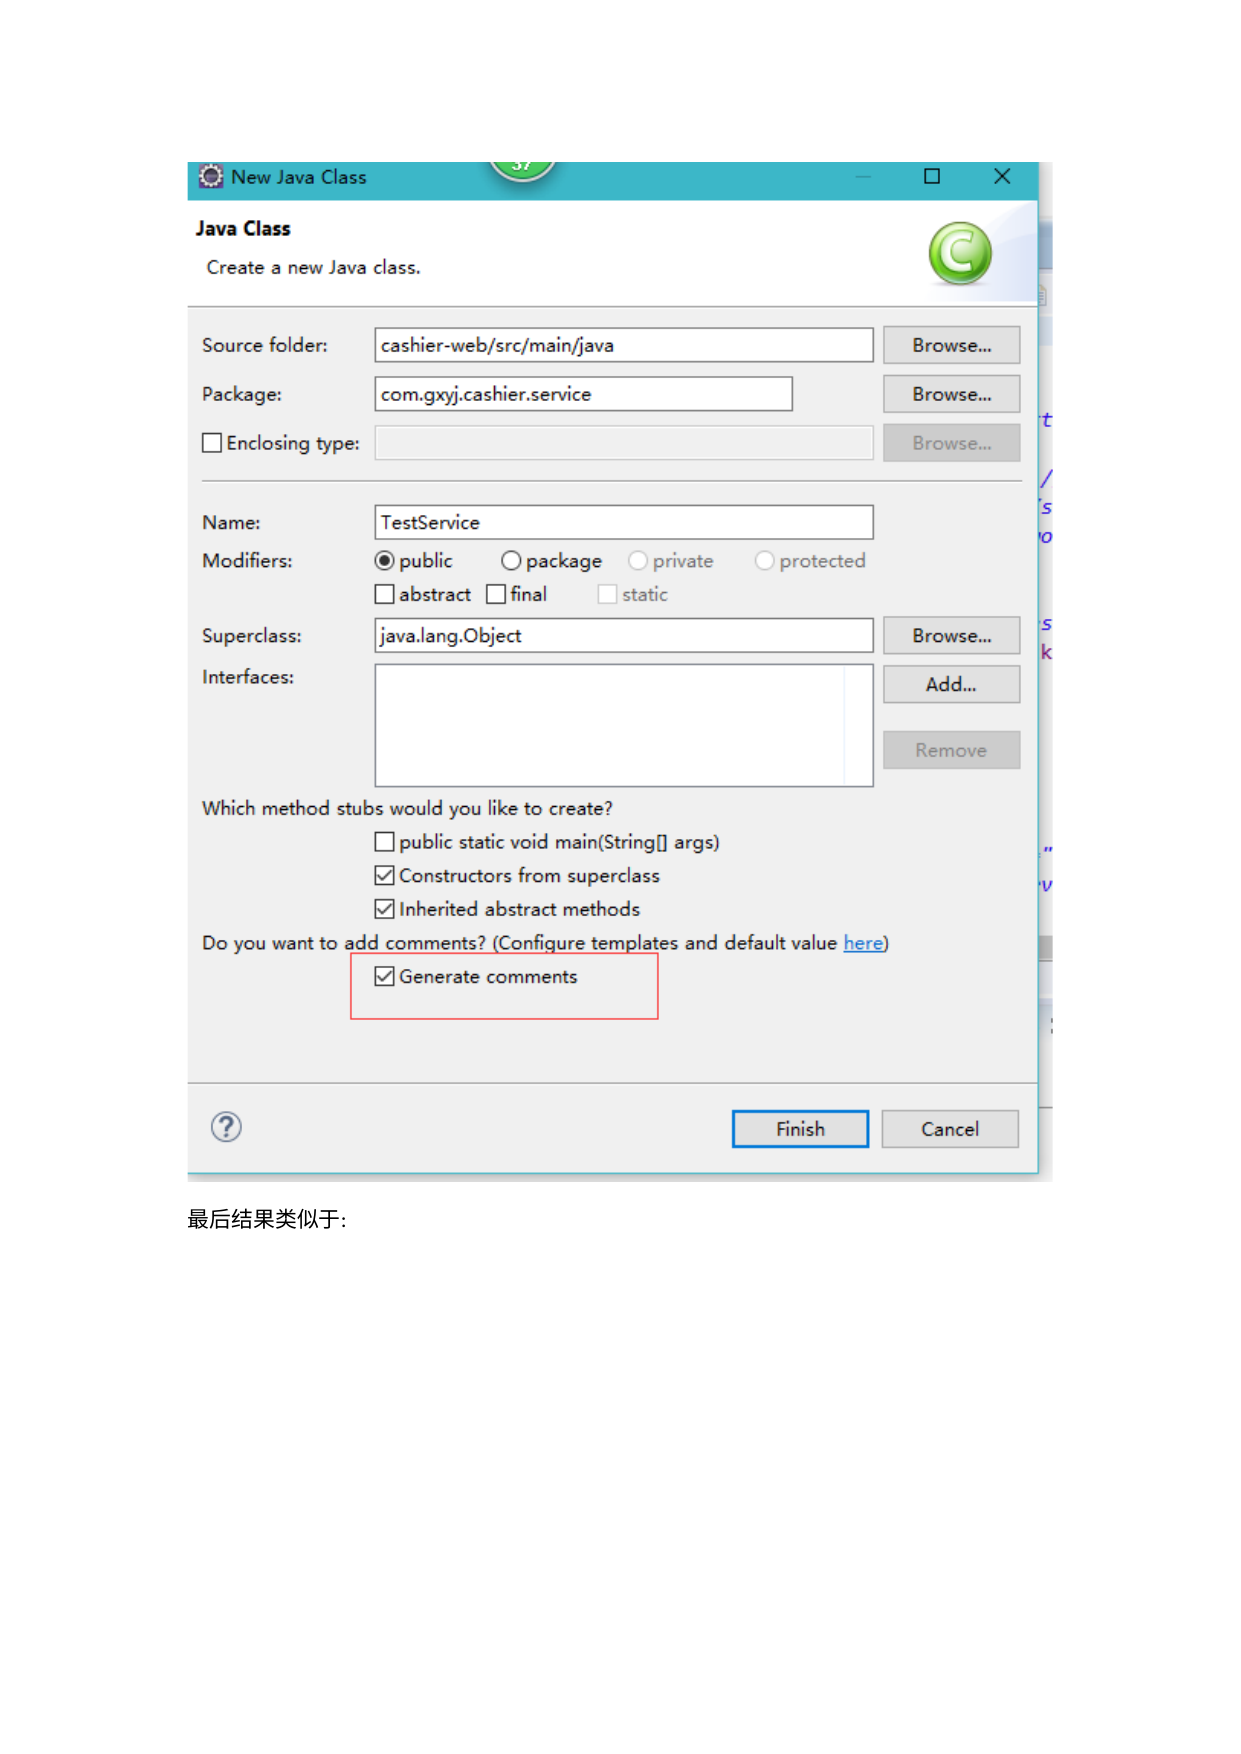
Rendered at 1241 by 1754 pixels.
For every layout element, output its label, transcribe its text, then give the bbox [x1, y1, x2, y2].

picture [187, 162, 1053, 1182]
text 最后结果类似于: [187, 1202, 1053, 1234]
